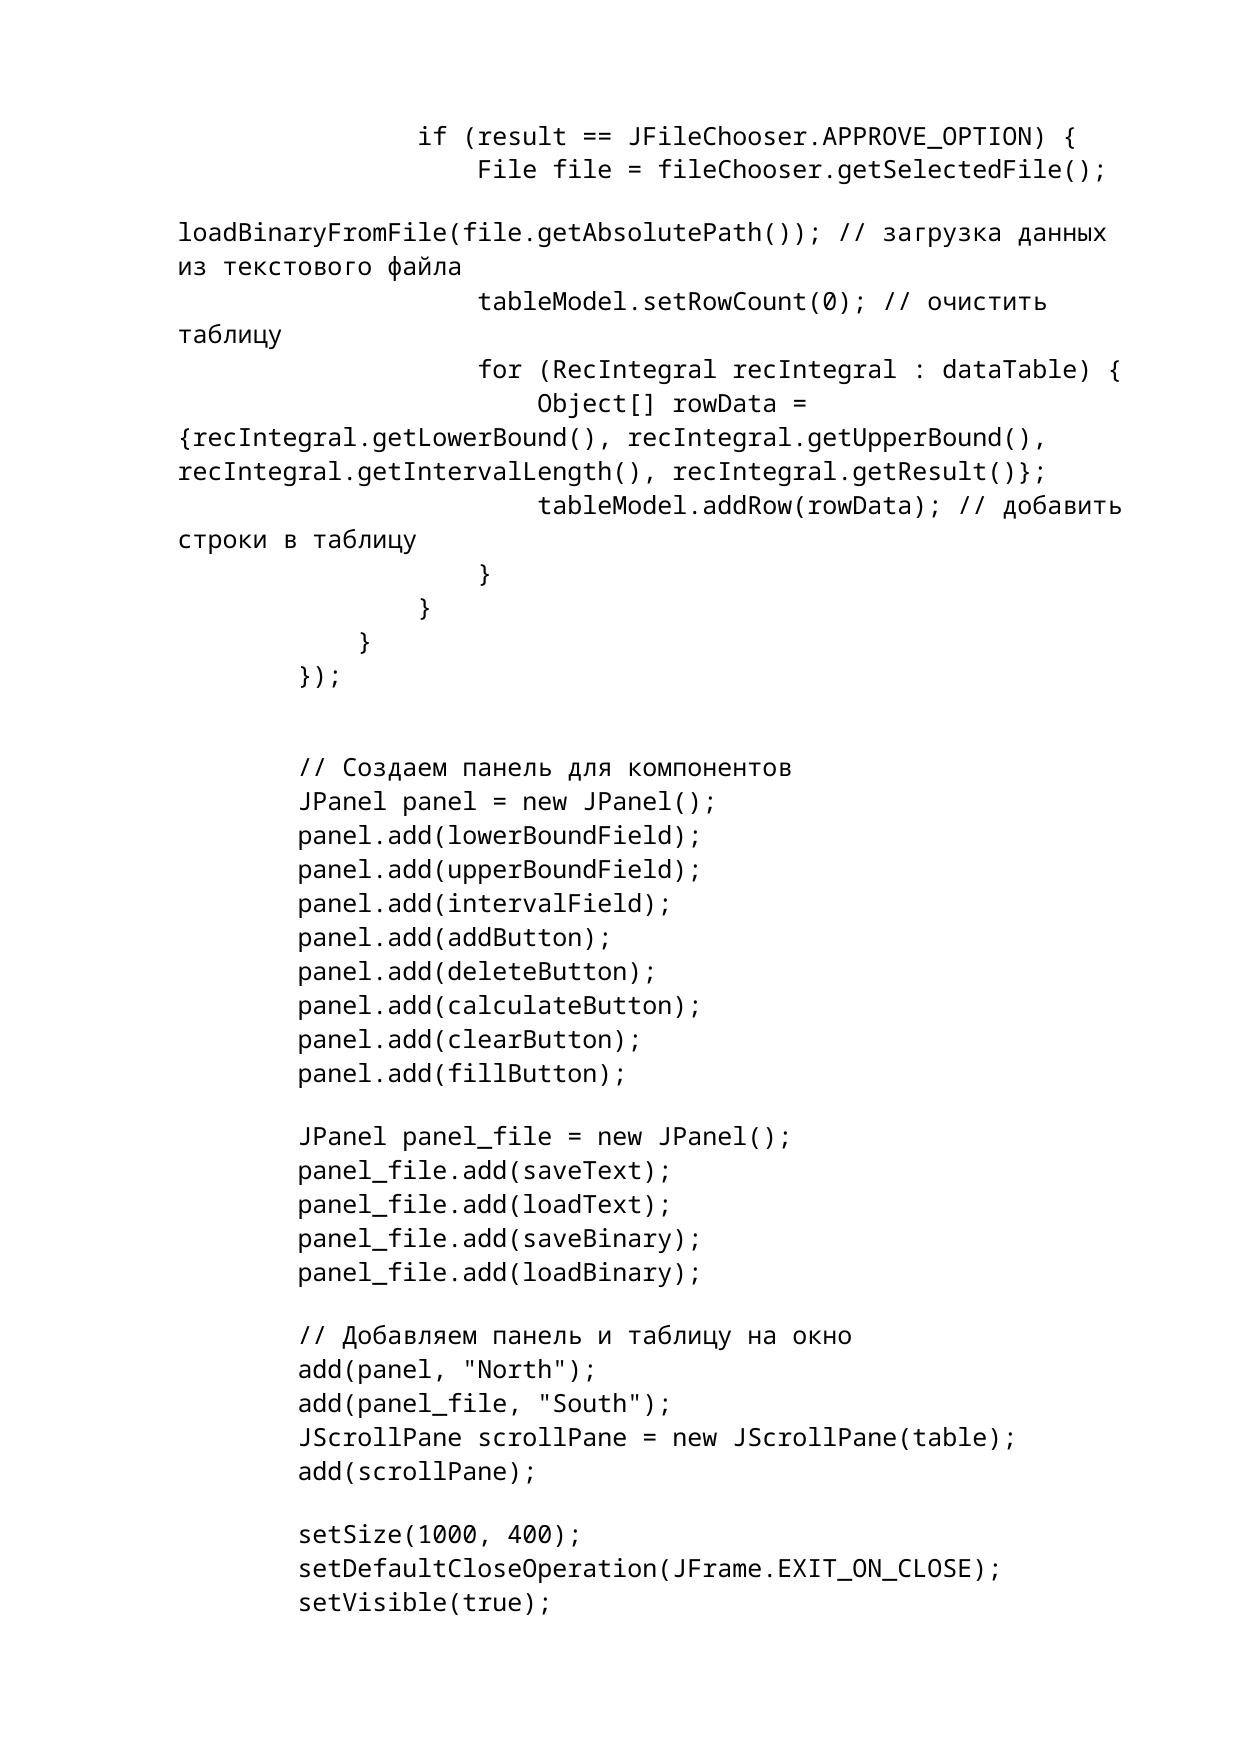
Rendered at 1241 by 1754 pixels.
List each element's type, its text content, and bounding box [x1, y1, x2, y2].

text panel_file.add(saveBinary); [177, 1221, 1152, 1255]
text panel_file.add(loadText); [177, 1187, 1152, 1221]
text panel.add(clearButton); [177, 1022, 1152, 1056]
text JPanel panel = new JPanel(); [177, 783, 1152, 817]
text } [177, 590, 1152, 624]
text loadBinaryFromFile(file.getAbsolutePath()); // загрузка данных из текстового файла [177, 186, 1152, 283]
text JScrollPane scrollPane = new JScrollPane(table); [177, 1420, 1152, 1454]
text setSize(1000, 400); [177, 1517, 1152, 1551]
text if (result == JFileChooser.APPROVE_OPTION) { [177, 118, 1152, 152]
text // Добавляем панель и таблицу на окно [177, 1318, 1152, 1352]
text panel.add(calculateButton); [177, 988, 1152, 1022]
text setDefaultCloseOperation(JFrame.EXIT_ON_CLOSE); [177, 1551, 1152, 1585]
text panel.add(upperBoundField); [177, 852, 1152, 886]
text panel.add(addButton); [177, 920, 1152, 954]
text tableModel.setRowCount(0); // очистить таблицу [177, 283, 1152, 351]
text Object[] rowData = {recIntegral.getLowerBound(), recIntegral.getUpperBound(), [177, 385, 1152, 453]
text add(panel, "North"); [177, 1352, 1152, 1386]
text panel_file.add(saveText); [177, 1153, 1152, 1187]
text add(scrollPane); [177, 1454, 1152, 1488]
text panel.add(fillButton); [177, 1056, 1152, 1090]
text for (RecIntegral recIntegral : dataTable) { [177, 351, 1152, 385]
text tableModel.addRow(rowData); // добавить строки в таблицу [177, 487, 1152, 556]
text panel_file.add(loadBinary); [177, 1255, 1152, 1289]
text add(panel_file, "South"); [177, 1386, 1152, 1420]
text recIntegral.getIntervalLength(), recIntegral.getResult()}; [177, 453, 1152, 487]
text JPanel panel_file = new JPanel(); [177, 1119, 1152, 1153]
text } [177, 556, 1152, 590]
text }); [177, 658, 1152, 692]
text panel.add(lowerBoundField); [177, 817, 1152, 852]
text panel.add(intervalField); [177, 886, 1152, 920]
text // Создаем панель для компонентов [177, 749, 1152, 783]
text File file = fileChooser.getSelectedFile(); [177, 152, 1152, 186]
text setVisible(true); [177, 1585, 1152, 1619]
text } [177, 624, 1152, 658]
text panel.add(deleteButton); [177, 954, 1152, 988]
